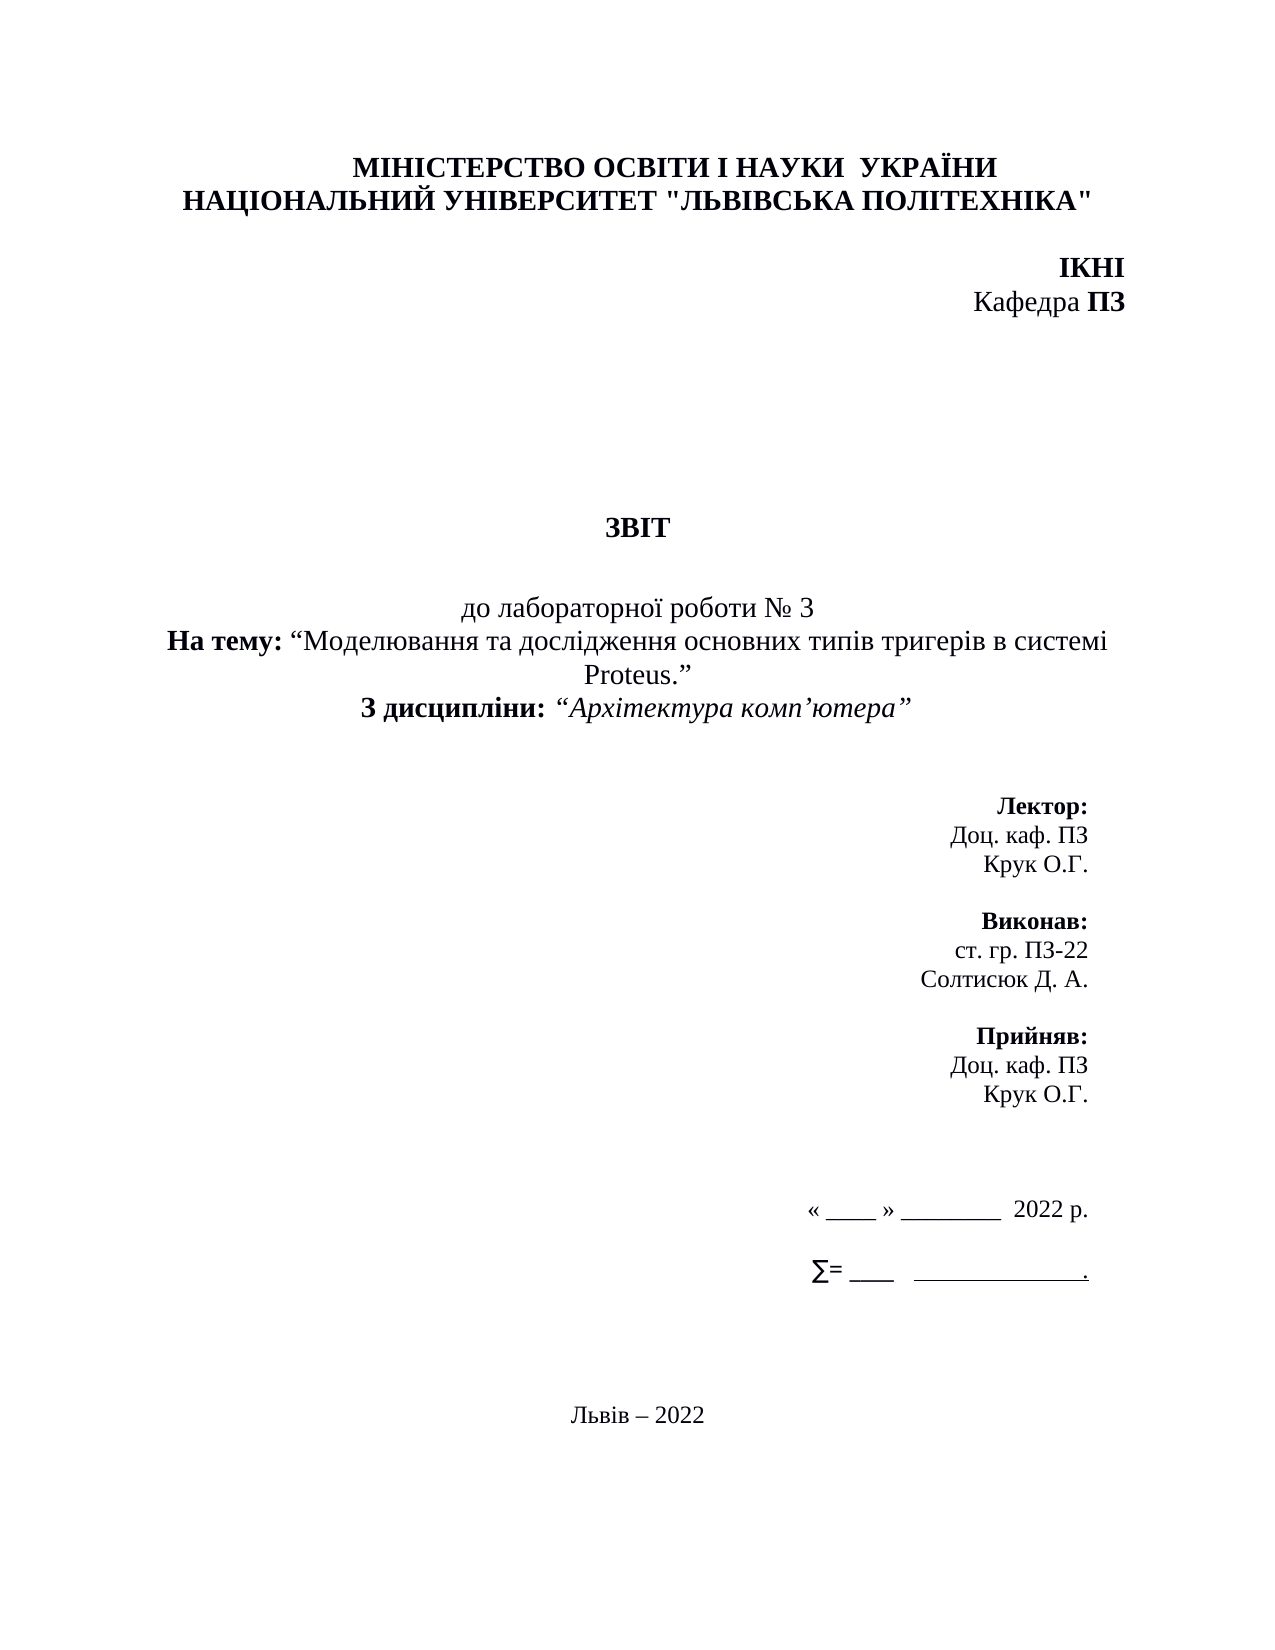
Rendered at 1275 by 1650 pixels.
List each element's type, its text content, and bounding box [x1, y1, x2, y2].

text З дисципліни: “Архітектура комп’ютера” [150, 691, 1125, 724]
text Лектор: [150, 791, 1088, 820]
text Кафедра ПЗ [150, 284, 1125, 318]
text Доц. каф. ПЗ [150, 1050, 1088, 1079]
text ст. гр. ПЗ-22 [150, 935, 1088, 964]
text Львів – 2022 [150, 1400, 1125, 1429]
text На тему: “Моделювання та дослідження основних типів тригерів в системі Proteus.” [150, 623, 1125, 691]
text НАЦІОНАЛЬНИЙ УНІВЕРСИТЕТ "ЛЬВІВСЬКА ПОЛІТЕХНІКА" [150, 183, 1125, 217]
text Крук О.Г. [150, 1079, 1088, 1107]
text Прийняв: [150, 1021, 1088, 1050]
text « ____ » ________ 2022 р. [150, 1194, 1088, 1222]
text ІКНІ [150, 251, 1125, 284]
text Крук О.Г. [150, 849, 1088, 877]
text Солтисюк Д. А. [150, 964, 1088, 992]
text до лабораторної роботи № 3 [150, 590, 1125, 623]
text Доц. каф. ПЗ [150, 820, 1088, 849]
subtitle ЗВІТ [150, 510, 1125, 544]
text МІНІСТЕРСТВО ОСВІТИ І НАУКИ УКРАЇНИ [150, 150, 1125, 183]
text Виконав: [150, 906, 1088, 935]
text ∑= ____ . [150, 1251, 1088, 1285]
